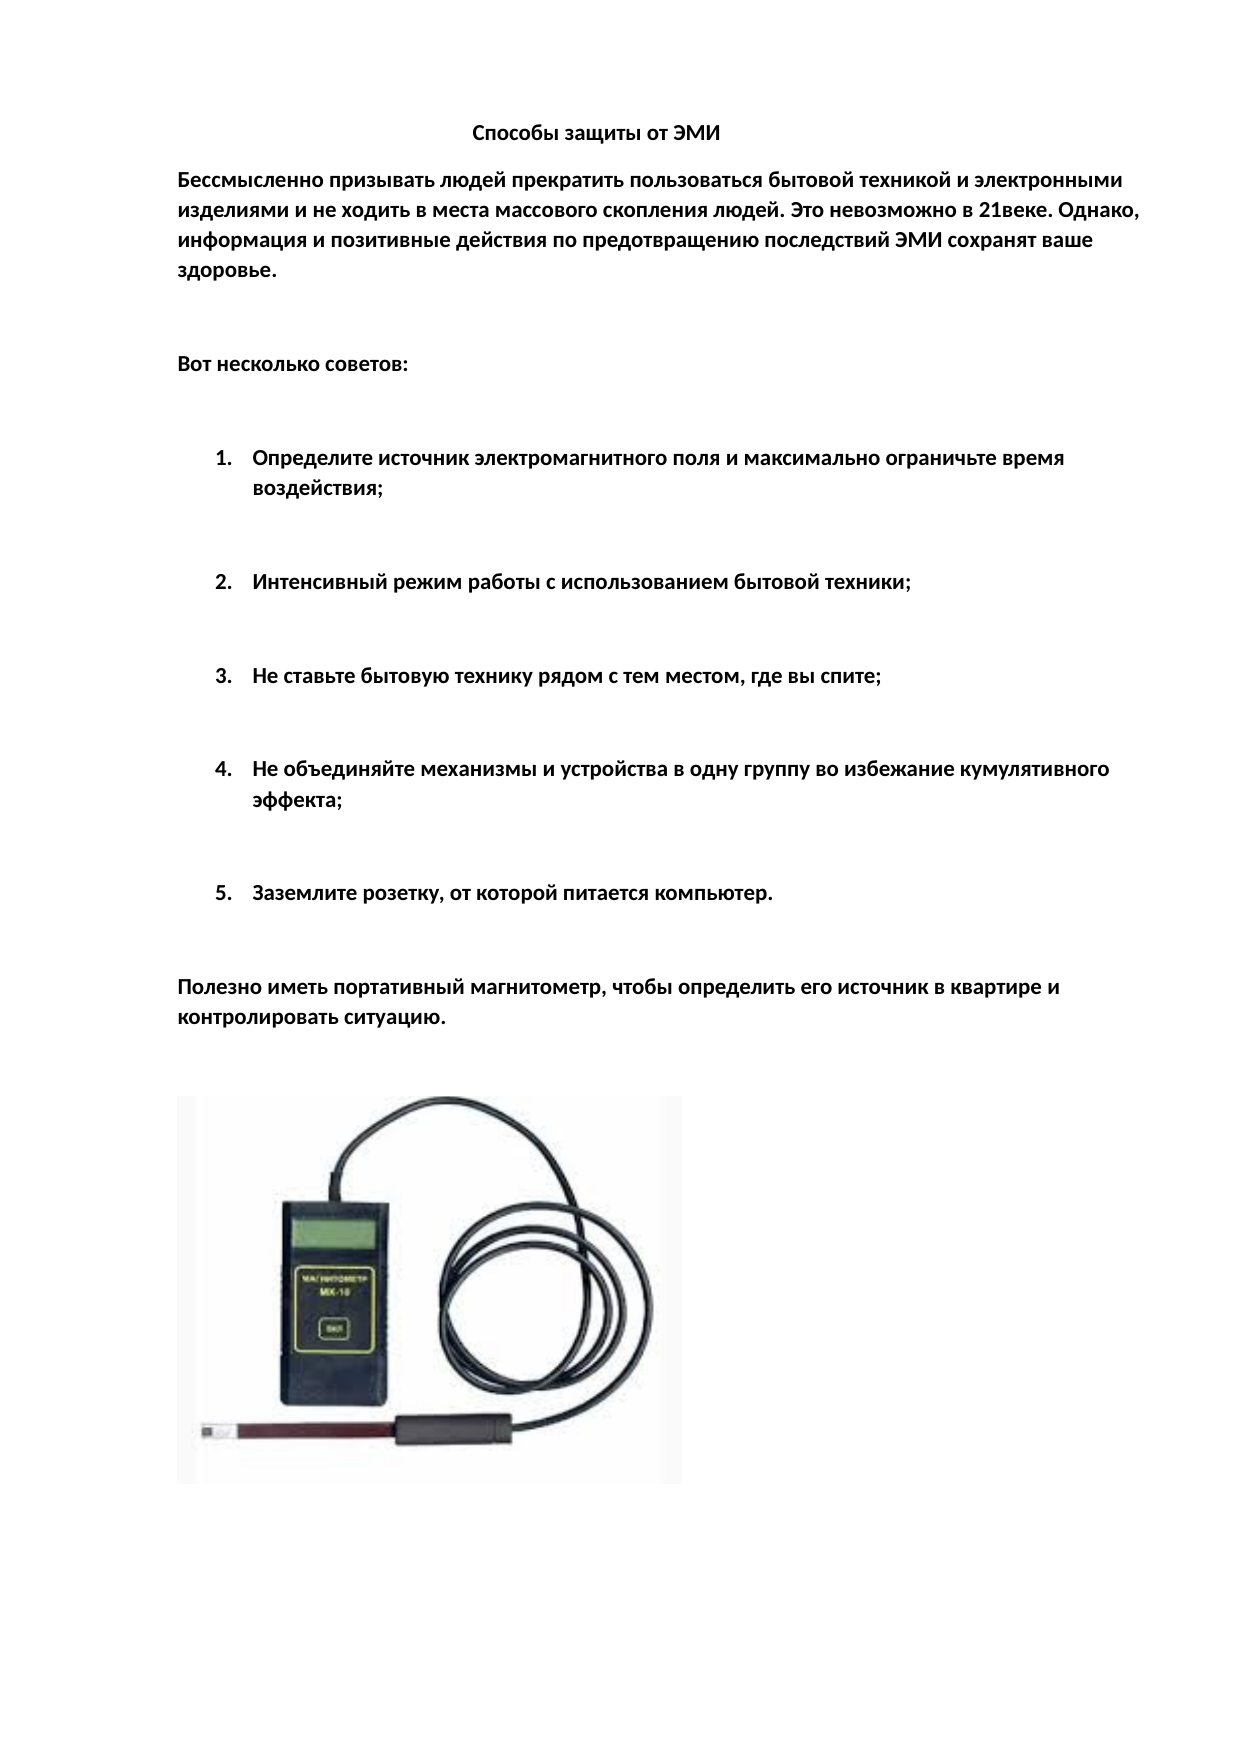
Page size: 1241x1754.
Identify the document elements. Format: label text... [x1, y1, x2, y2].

list Заземлите розетку, от которой питается компьютер. [215, 878, 1152, 907]
text Полезно иметь портативный магнитометр, чтобы определить его источник в квартире и контролировать ситуацию. [177, 972, 1152, 1031]
list Не объединяйте механизмы и устройства в одну группу во избежание кумулятивного эффекта; [215, 754, 1152, 813]
text Вот несколько советов: [177, 349, 1152, 377]
picture [176, 1096, 682, 1484]
text Бессмысленно призывать людей прекратить пользоваться бытовой техникой и электронными изделиями и не ходить в места массового скопления людей. Это невозможно в 21веке. Однако, информация и позитивные действия по предотвращению последствий ЭМИ сохранят ваше здоровье. [177, 165, 1152, 284]
list Определите источник электромагнитного поля и максимально ограничьте время воздействия; [215, 443, 1152, 501]
text Способы защиты от ЭМИ [472, 118, 1152, 146]
list Не ставьте бытовую технику рядом с тем местом, где вы спите; [215, 661, 1152, 689]
list Интенсивный режим работы с использованием бытовой техники; [215, 567, 1152, 595]
